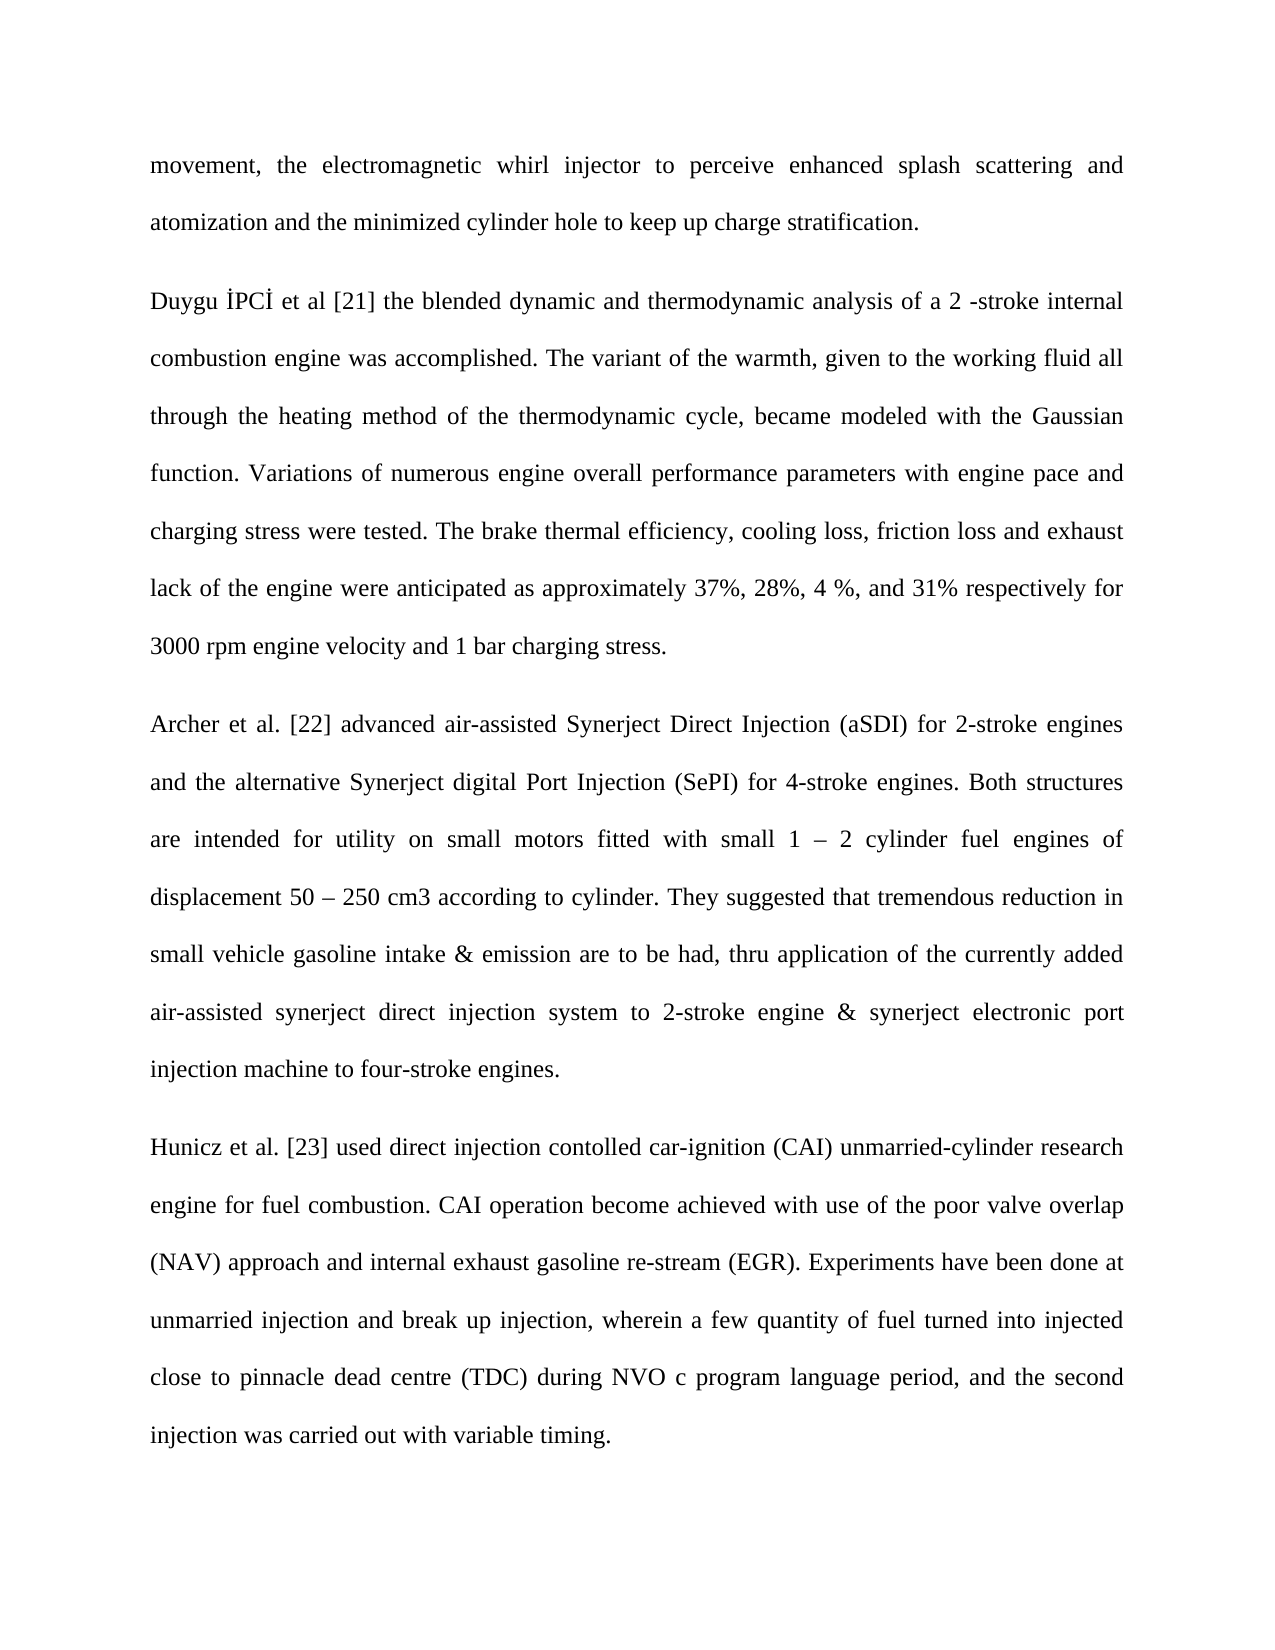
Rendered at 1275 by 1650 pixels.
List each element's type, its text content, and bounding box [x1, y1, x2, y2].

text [150, 150, 1125, 236]
text Duygu İPCİ et al [21] the blended dynamic and thermodynamic analysis of a 2 -stroke internal combustion engine was accomplished. The variant of the warmth, given to the working fluid all through the heating method of the thermodynamic cycle, became modeled with the Gaussian function. Variations of numerous engine overall performance parameters with engine pace and charging stress were tested. The brake thermal efficiency, cooling loss, friction loss and exhaust lack of the engine were anticipated as approximately 37%, 28%, 4 %, and 31% respectively for 3000 rpm engine velocity and 1 bar charging stress. [150, 286, 1125, 659]
text Hunicz et al. [23] used direct injection contolled car-ignition (CAI) unmarried-cylinder research engine for fuel combustion. CAI operation become achieved with use of the poor valve overlap (NAV) approach and internal exhaust gasoline re-stream (EGR). Experiments have been done at unmarried injection and break up injection, wherein a few quantity of fuel turned into injected close to pinnacle dead centre (TDC) during NVO c program language period, and the second injection was carried out with variable timing. [150, 1132, 1125, 1449]
text Archer et al. [22] advanced air-assisted Synerject Direct Injection (aSDI) for 2-stroke engines and the alternative Synerject digital Port Injection (SePI) for 4-stroke engines. Both structures are intended for utility on small motors fitted with small 1 – 2 cylinder fuel engines of displacement 50 – 250 cm3 according to cylinder. They suggested that tremendous reduction in small vehicle gasoline intake & emission are to be had, thru application of the currently added air-assisted synerject direct injection system to 2-stroke engine & synerject electronic port injection machine to four-stroke engines. [150, 709, 1125, 1083]
